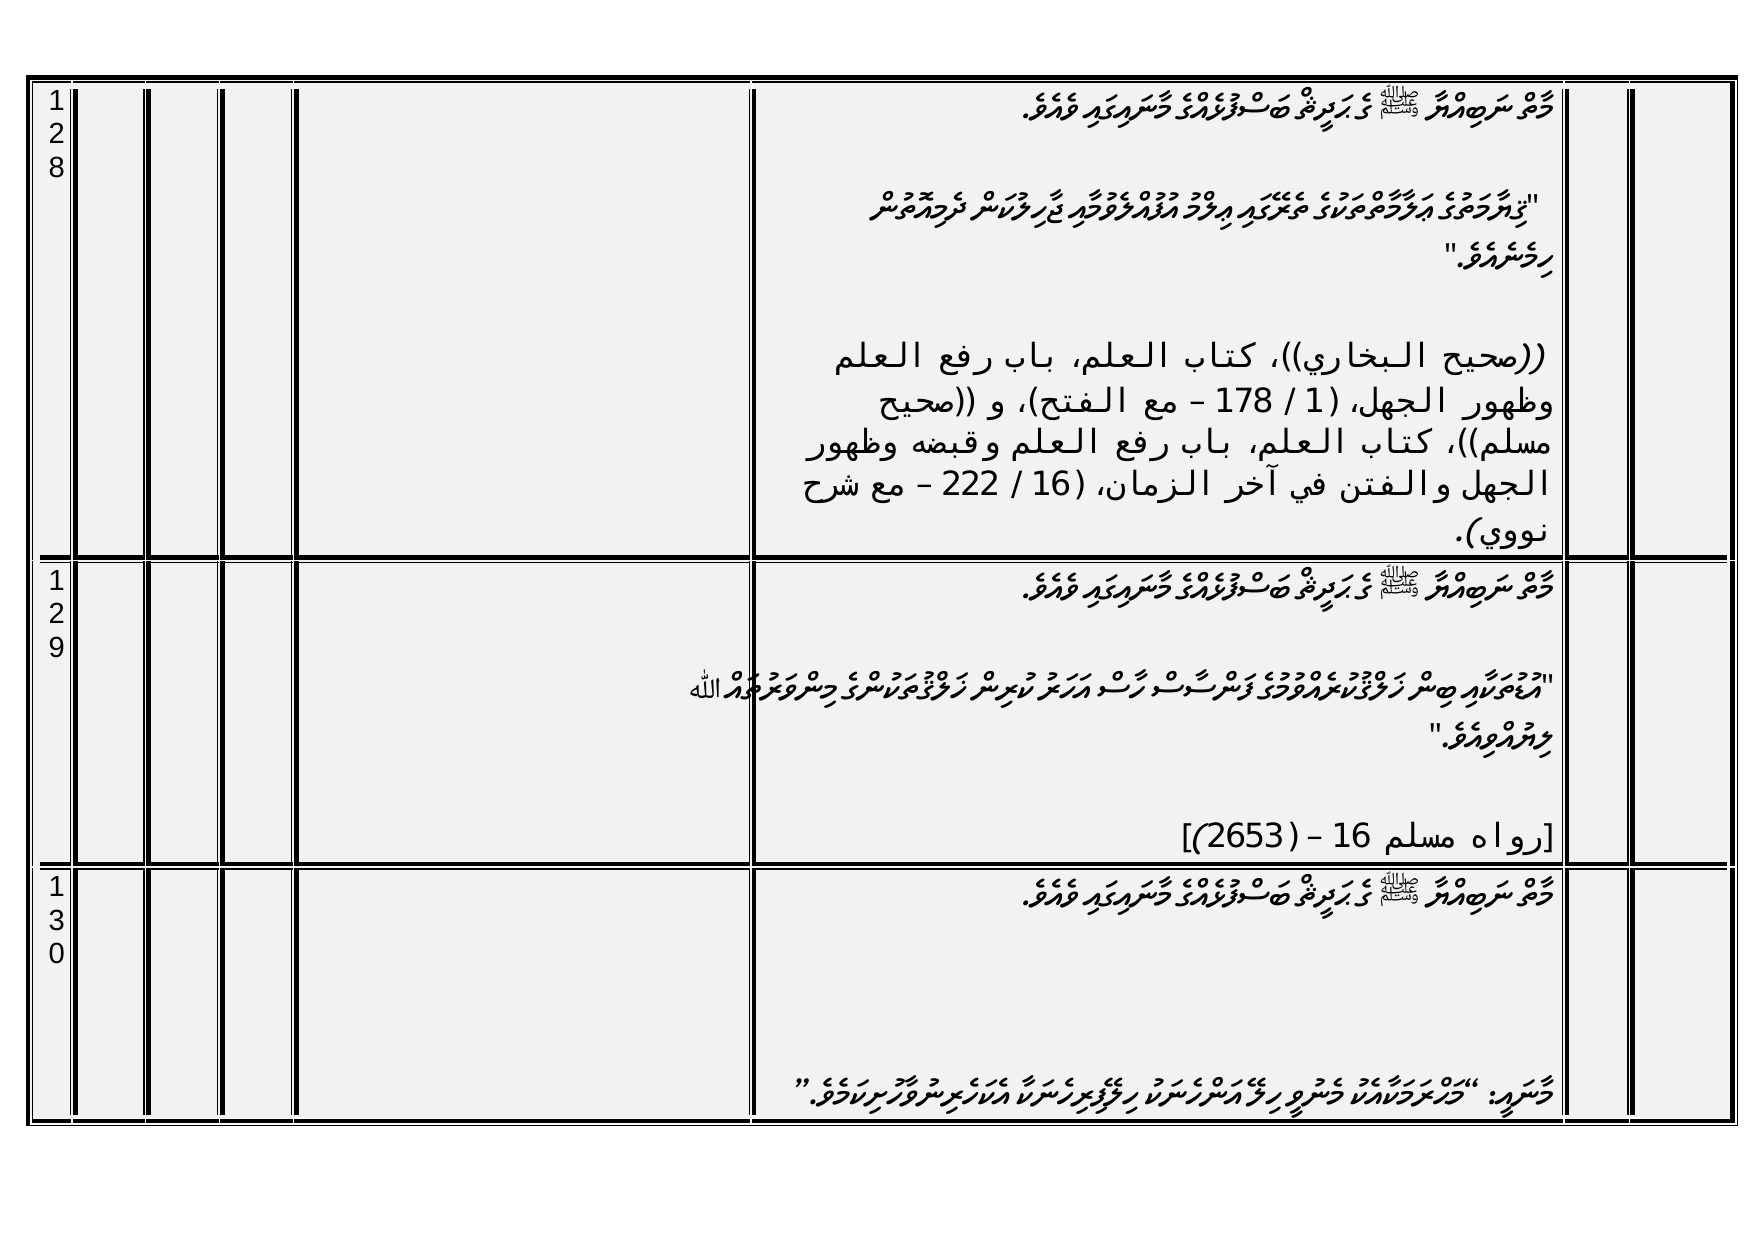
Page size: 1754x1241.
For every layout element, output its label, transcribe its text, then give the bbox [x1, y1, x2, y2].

table_cell [78, 563, 143, 862]
table_cell [295, 862, 752, 1118]
table_cell [74, 862, 147, 1118]
table_cell [30, 80, 74, 555]
table_cell މާތް ނަބިއްޔާ ﷺ ގެ ޙަދީޘް ބަސްފުޅެއްގެ މާނައިގައި ވެއެވެ. "ޤިޔާމަތުގެ ޢަލާމާތްތަކުގެ ތެރޭގައި ޢިލްމު އުފުއްލެވުމާއި ޖާހިލުކަން ދެމިއޮތުން ހިމެނެއެވެ." ((صحيح البخاري))، كتاب العلم، باب رفع العلم وظهور الجهل، (1 / 178 – مع الفتح)، و ((صحيح مسلم))، كتاب العلم، باب رفع العلم وقبضه وظهور الجهل والفتن في آخر الزمان، (16 / 222 – مع شرح نووي). [753, 80, 1565, 555]
table_cell މާތް ނަބިއްޔާ ﷺ ގެ ޙަދީޘް ބަސްފުޅެއްގެ މާނައިގައި ވެއެވެ. "އުޑުތަކާއި ބިން ޚަލްޤުކުރެއްވުމުގެ ފަންސާސް ހާސް އަހަރު ކުރިން ޚަލްޤުތަކުންގެ މިންވަރުތައް ﷲ ލިޔުއްވިއެވެ." [رواه مسلم 16 – (2653)] [756, 563, 1562, 862]
table_cell [1631, 555, 1734, 862]
table_cell [299, 563, 749, 862]
table_cell [74, 80, 147, 555]
table_cell [1565, 862, 1631, 1118]
table_cell [1569, 563, 1627, 862]
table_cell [753, 862, 1565, 1118]
table_cell [151, 563, 217, 862]
table_cell [147, 80, 221, 555]
table_cell [30, 555, 74, 862]
table_cell [221, 80, 295, 555]
table_cell [225, 563, 291, 862]
table_cell [30, 862, 74, 1118]
table_cell [147, 862, 221, 1118]
table_cell [1631, 83, 1730, 555]
table_cell [1631, 862, 1734, 1118]
table_cell [1565, 80, 1631, 555]
table_cell [221, 862, 295, 1118]
table_cell [295, 80, 752, 555]
